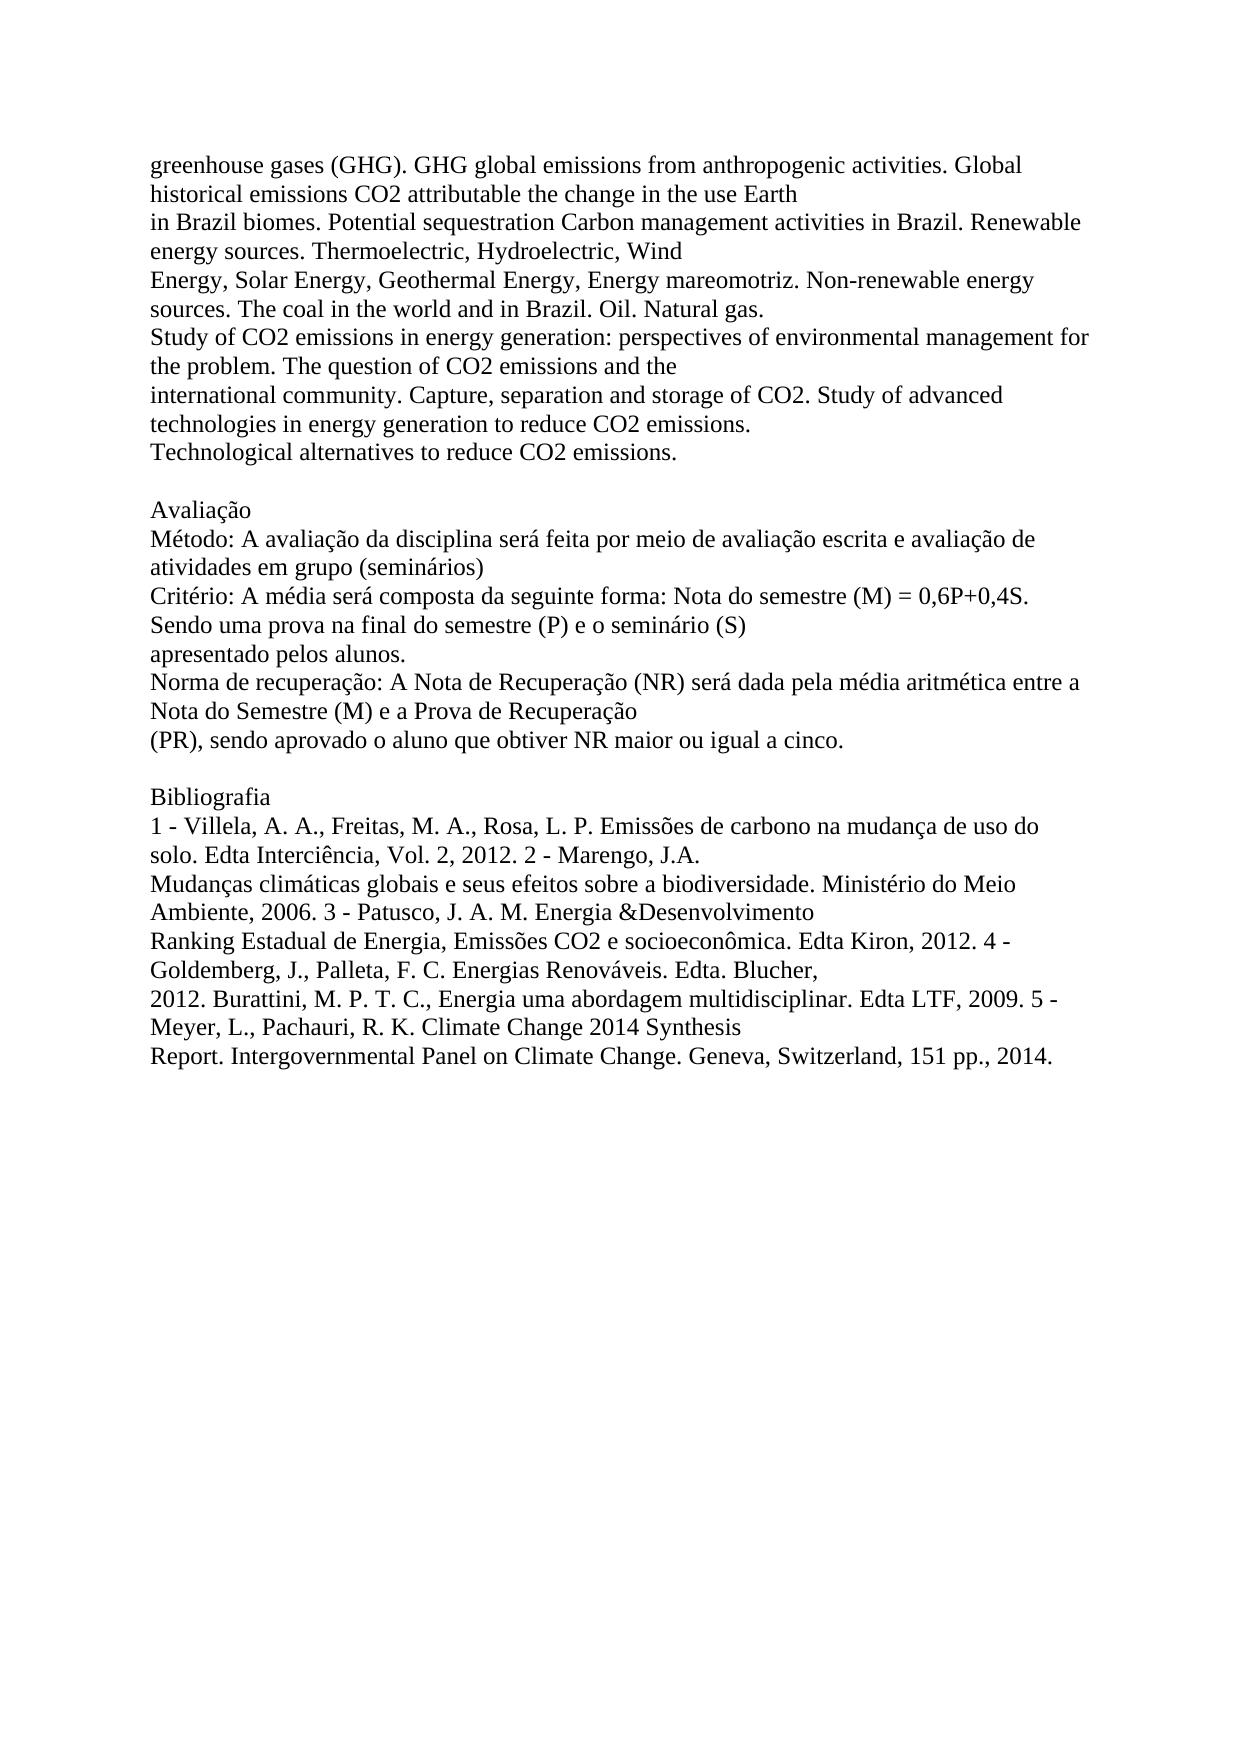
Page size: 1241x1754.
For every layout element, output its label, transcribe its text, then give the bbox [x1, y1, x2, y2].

text Study of CO2 emissions in energy generation: perspectives of environmental management for the problem. The question of CO2 emissions and the [150, 322, 1090, 380]
text Report. Intergovernmental Panel on Climate Change. Geneva, Switzerland, 151 pp., 2014. [150, 1041, 1090, 1070]
text 1 - Villela, A. A., Freitas, M. A., Rosa, L. P. Emissões de carbono na mudança de uso do solo. Edta Interciência, Vol. 2, 2012. 2 - Marengo, J.A. [150, 811, 1090, 869]
text Avaliação [150, 495, 1090, 524]
text 2012. Burattini, M. P. T. C., Energia uma abordagem multidisciplinar. Edta LTF, 2009. 5 - Meyer, L., Pachauri, R. K. Climate Change 2014 Synthesis [150, 984, 1090, 1041]
text Ranking Estadual de Energia, Emissões CO2 e socioeconômica. Edta Kiron, 2012. 4 - Goldemberg, J., Palleta, F. C. Energias Renováveis. Edta. Blucher, [150, 926, 1090, 984]
text Energy, Solar Energy, Geothermal Energy, Energy mareomotriz. Non-renewable energy sources. The coal in the world and in Brazil. Oil. Natural gas. [150, 265, 1090, 322]
text Mudanças climáticas globais e seus efeitos sobre a biodiversidade. Ministério do Meio Ambiente, 2006. 3 - Patusco, J. A. M. Energia &Desenvolvimento [150, 869, 1090, 926]
text in Brazil biomes. Potential sequestration Carbon management activities in Brazil. Renewable energy sources. Thermoelectric, Hydroelectric, Wind [150, 207, 1090, 265]
text Norma de recuperação: A Nota de Recuperação (NR) será dada pela média aritmética entre a Nota do Semestre (M) e a Prova de Recuperação [150, 667, 1090, 725]
text Bibliografia [150, 782, 1090, 811]
text Método: A avaliação da disciplina será feita por meio de avaliação escrita e avaliação de atividades em grupo (seminários) [150, 524, 1090, 581]
text Critério: A média será composta da seguinte forma: Nota do semestre (M) = 0,6P+0,4S. Sendo uma prova na final do semestre (P) e o seminário (S) [150, 581, 1090, 639]
text apresentado pelos alunos. [150, 639, 1090, 667]
text international community. Capture, separation and storage of CO2. Study of advanced technologies in energy generation to reduce CO2 emissions. [150, 380, 1090, 437]
text greenhouse gases (GHG). GHG global emissions from anthropogenic activities. Global historical emissions CO2 attributable the change in the use Earth [150, 150, 1090, 207]
text (PR), sendo aprovado o aluno que obtiver NR maior ou igual a cinco. [150, 725, 1090, 754]
text Technological alternatives to reduce CO2 emissions. [150, 437, 1090, 466]
